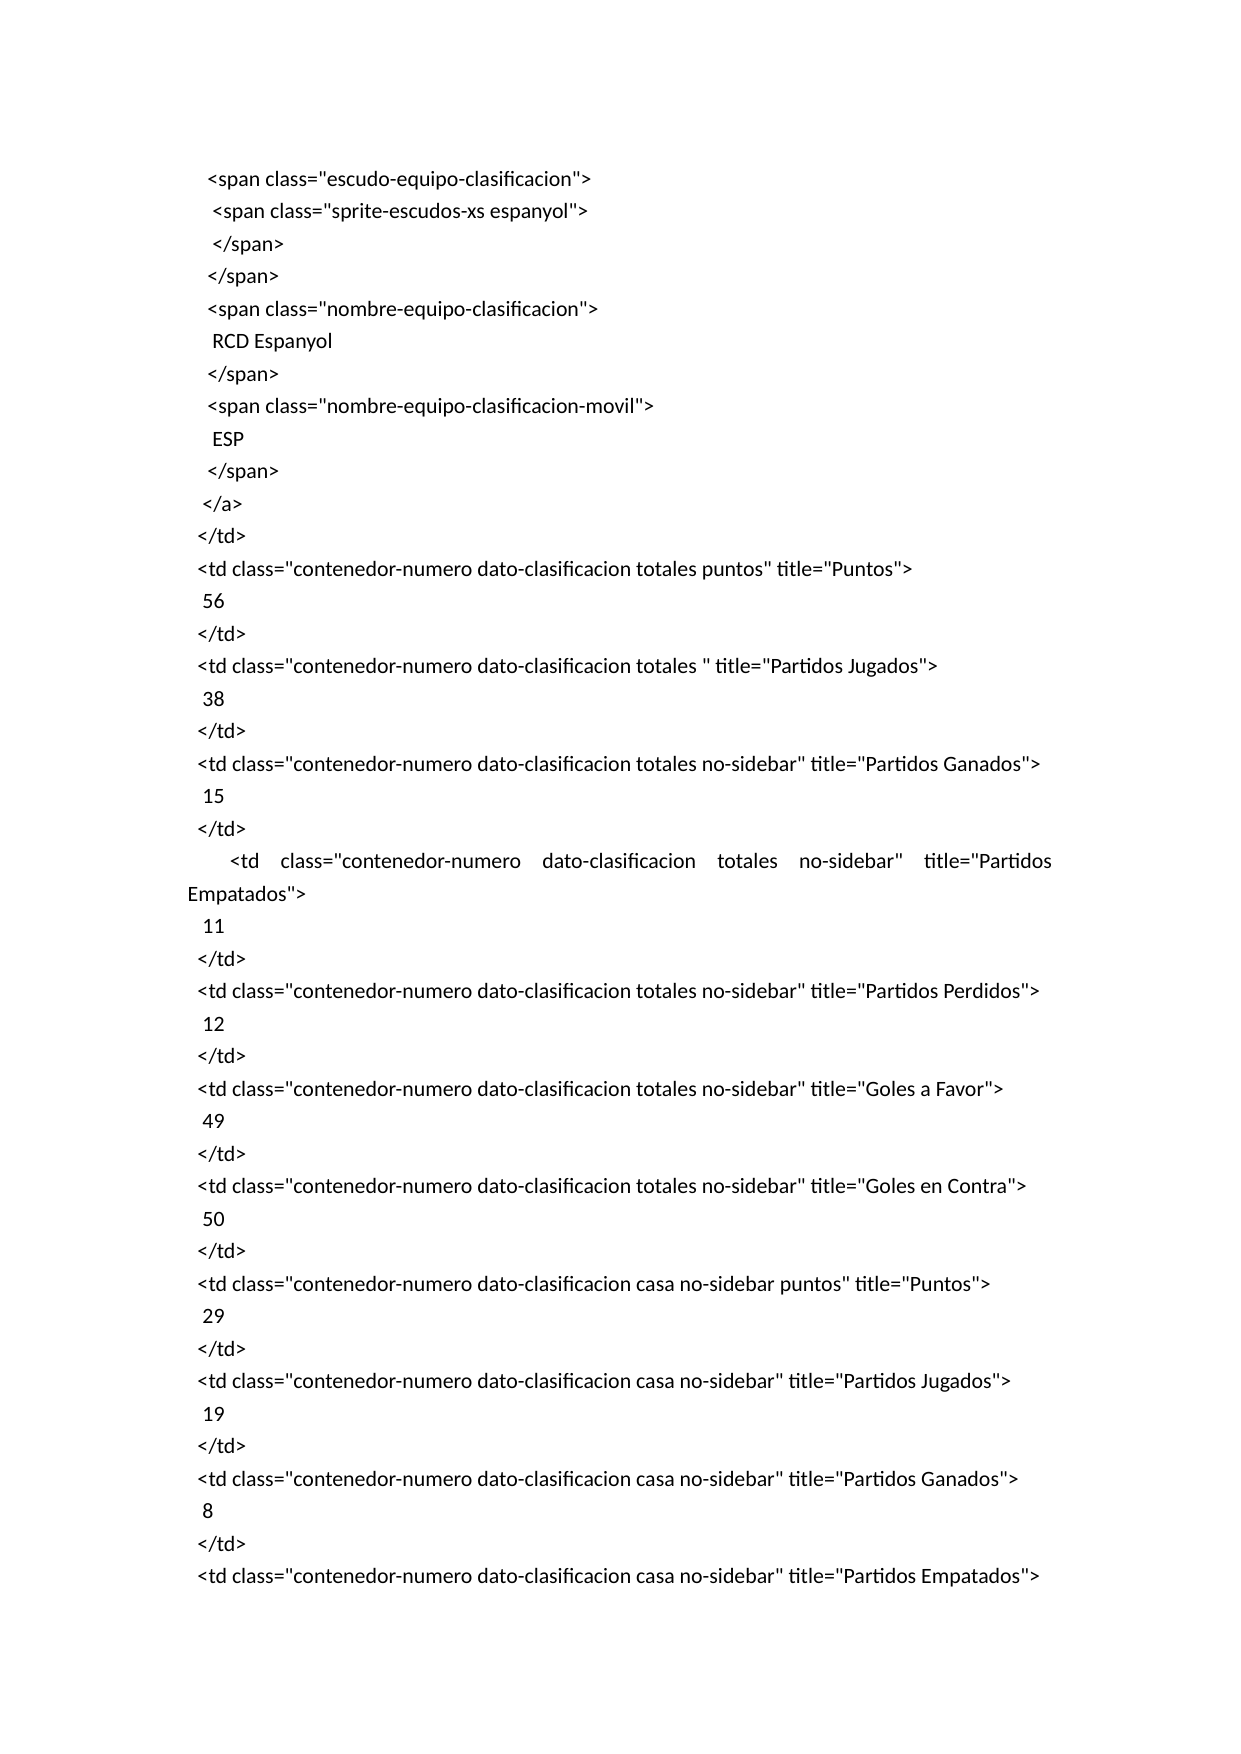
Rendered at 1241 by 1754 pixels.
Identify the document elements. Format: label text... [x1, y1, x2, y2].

text <td class="contenedor-numero dato-clasificacion totales no-sidebar" title="Goles a Favor"> [187, 1072, 1053, 1104]
text <td class="contenedor-numero dato-clasificacion totales puntos" title="Puntos"> [187, 552, 1053, 584]
text 29 [187, 1299, 1053, 1332]
text RCD Espanyol [187, 324, 1053, 357]
text </td> [187, 1429, 1053, 1462]
text 15 [187, 779, 1053, 812]
text <td class="contenedor-numero dato-clasificacion totales " title="Partidos Jugados"> [187, 649, 1053, 682]
text 19 [187, 1397, 1053, 1429]
text <td class="contenedor-numero dato-clasificacion casa no-sidebar puntos" title="Puntos"> [187, 1267, 1053, 1299]
text </span> [187, 454, 1053, 487]
text </td> [187, 1527, 1053, 1559]
text </span> [187, 227, 1053, 259]
text ESP [187, 422, 1053, 454]
text <td class="contenedor-numero dato-clasificacion casa no-sidebar" title="Partidos Empatados"> [187, 1559, 1053, 1592]
text </td> [187, 1137, 1053, 1169]
text <td class="contenedor-numero dato-clasificacion casa no-sidebar" title="Partidos Ganados"> [187, 1462, 1053, 1494]
text </td> [187, 617, 1053, 649]
text <td class="contenedor-numero dato-clasificacion totales no-sidebar" title="Partidos Ganados"> [187, 747, 1053, 779]
text </td> [187, 812, 1053, 844]
text 11 [187, 909, 1053, 942]
text </td> [187, 714, 1053, 747]
text <span class="nombre-equipo-clasificacion"> [187, 292, 1053, 324]
text </td> [187, 1039, 1053, 1072]
text </span> [187, 357, 1053, 389]
text </a> [187, 487, 1053, 519]
text 38 [187, 682, 1053, 714]
text <td class="contenedor-numero dato-clasificacion totales no-sidebar" title="Partidos Empatados"> [187, 844, 1053, 909]
text <span class="escudo-equipo-clasificacion"> [187, 162, 1053, 194]
text <td class="contenedor-numero dato-clasificacion totales no-sidebar" title="Goles en Contra"> [187, 1169, 1053, 1202]
text <td class="contenedor-numero dato-clasificacion casa no-sidebar" title="Partidos Jugados"> [187, 1364, 1053, 1397]
text <span class="sprite-escudos-xs espanyol"> [187, 194, 1053, 227]
text <span class="nombre-equipo-clasificacion-movil"> [187, 389, 1053, 422]
text </td> [187, 942, 1053, 974]
text </td> [187, 519, 1053, 552]
text 56 [187, 584, 1053, 617]
text </span> [187, 259, 1053, 292]
text <td class="contenedor-numero dato-clasificacion totales no-sidebar" title="Partidos Perdidos"> [187, 974, 1053, 1007]
text 12 [187, 1007, 1053, 1039]
text </td> [187, 1234, 1053, 1267]
text 8 [187, 1494, 1053, 1527]
text </td> [187, 1332, 1053, 1364]
text 50 [187, 1202, 1053, 1234]
text 49 [187, 1104, 1053, 1137]
